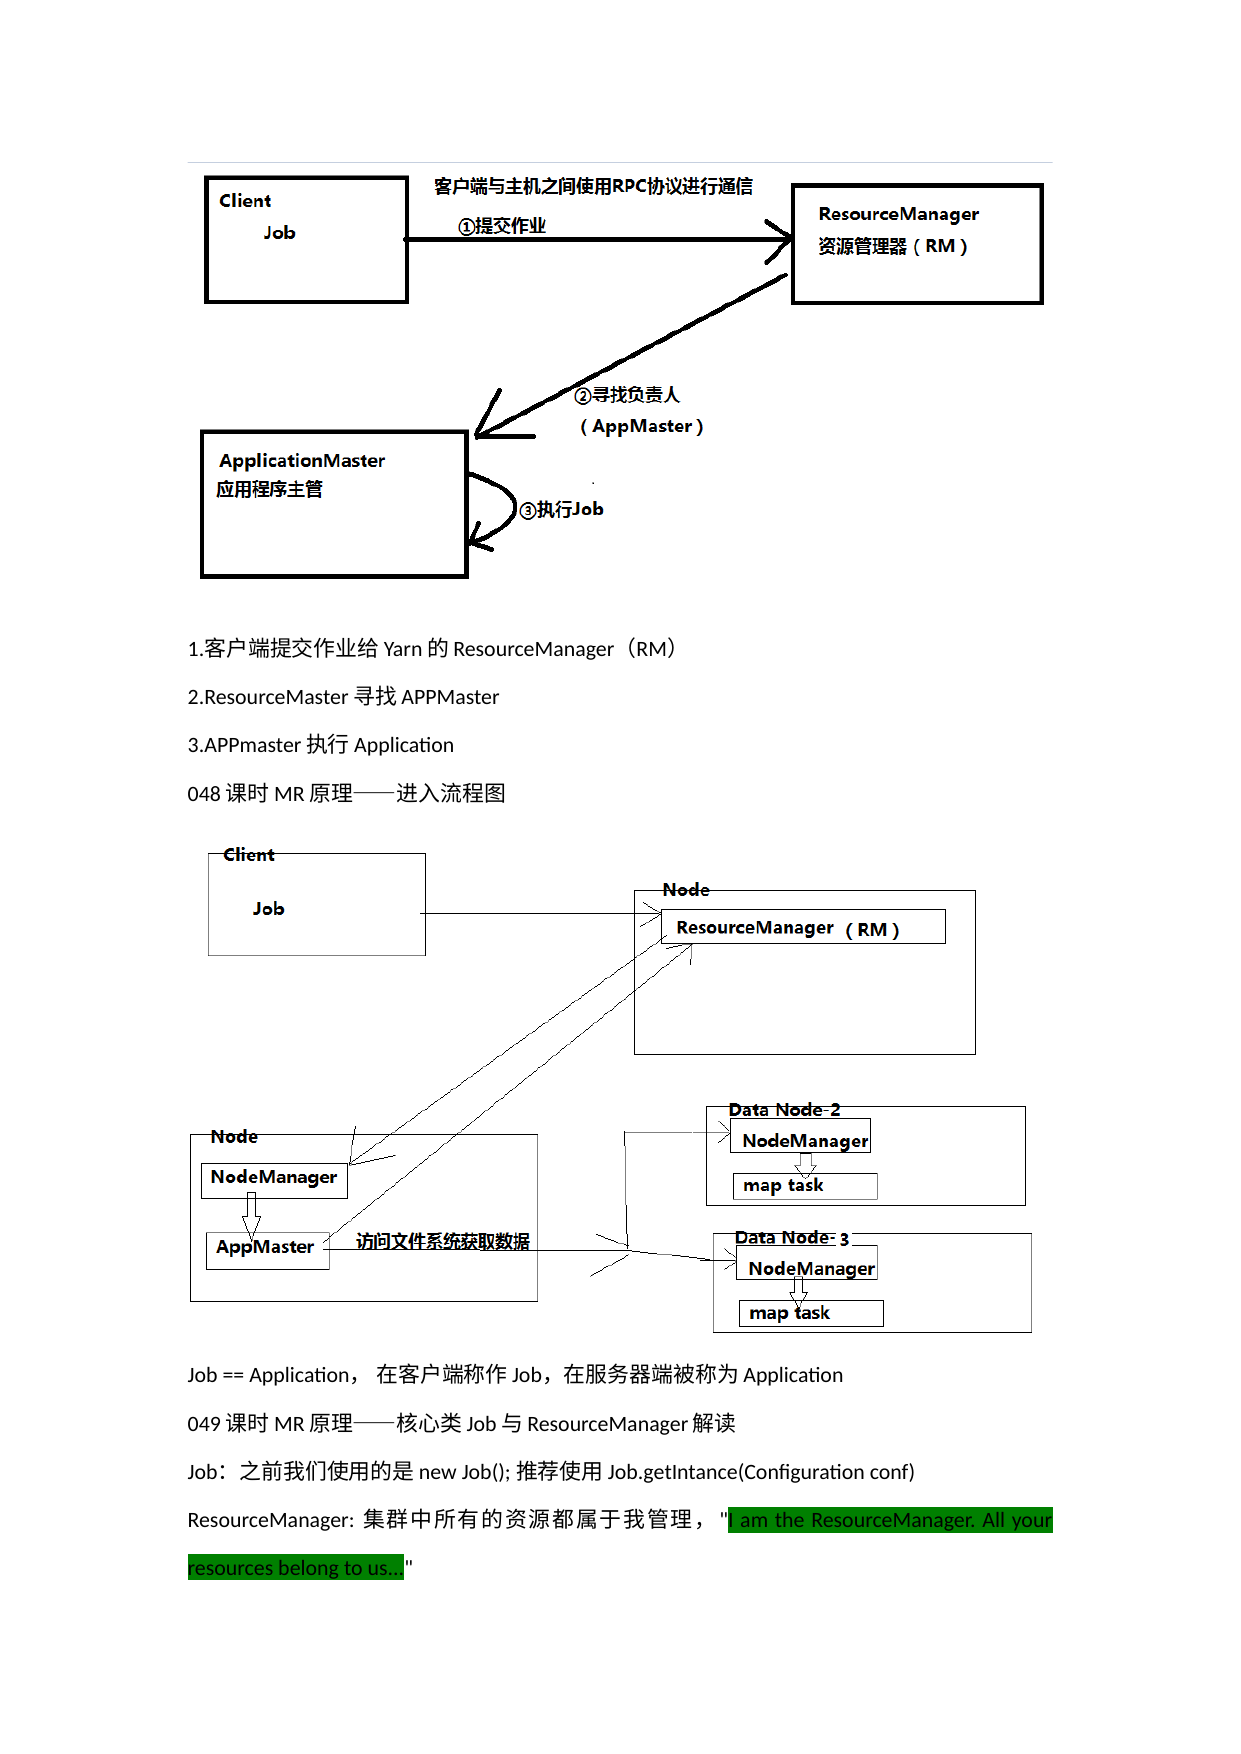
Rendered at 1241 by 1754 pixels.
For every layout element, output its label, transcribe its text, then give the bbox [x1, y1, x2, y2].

text 2.ResourceMaster寻找APPMaster [187, 679, 1053, 711]
text Job == Application， 在客户端称作Job，在服务器端被称为Application [187, 1357, 1053, 1389]
text 048课时 MR原理——进入流程图 [187, 775, 1053, 808]
text ResourceManager: 集群中所有的资源都属于我管理，"I am the ResourceManager. All your resources belong to us..." [187, 1502, 1053, 1583]
text 1.客户端提交作业给Yarn的ResourceManager（RM） [187, 630, 1053, 663]
picture [187, 823, 1053, 1343]
text 3.APPmaster执行Application [187, 727, 1053, 759]
text 049课时 MR原理——核心类Job与ResourceManager解读 [187, 1405, 1053, 1438]
picture [187, 162, 1053, 585]
text Job：之前我们使用的是new Job(); 推荐使用Job.getIntance(Configuration conf) [187, 1454, 1053, 1486]
